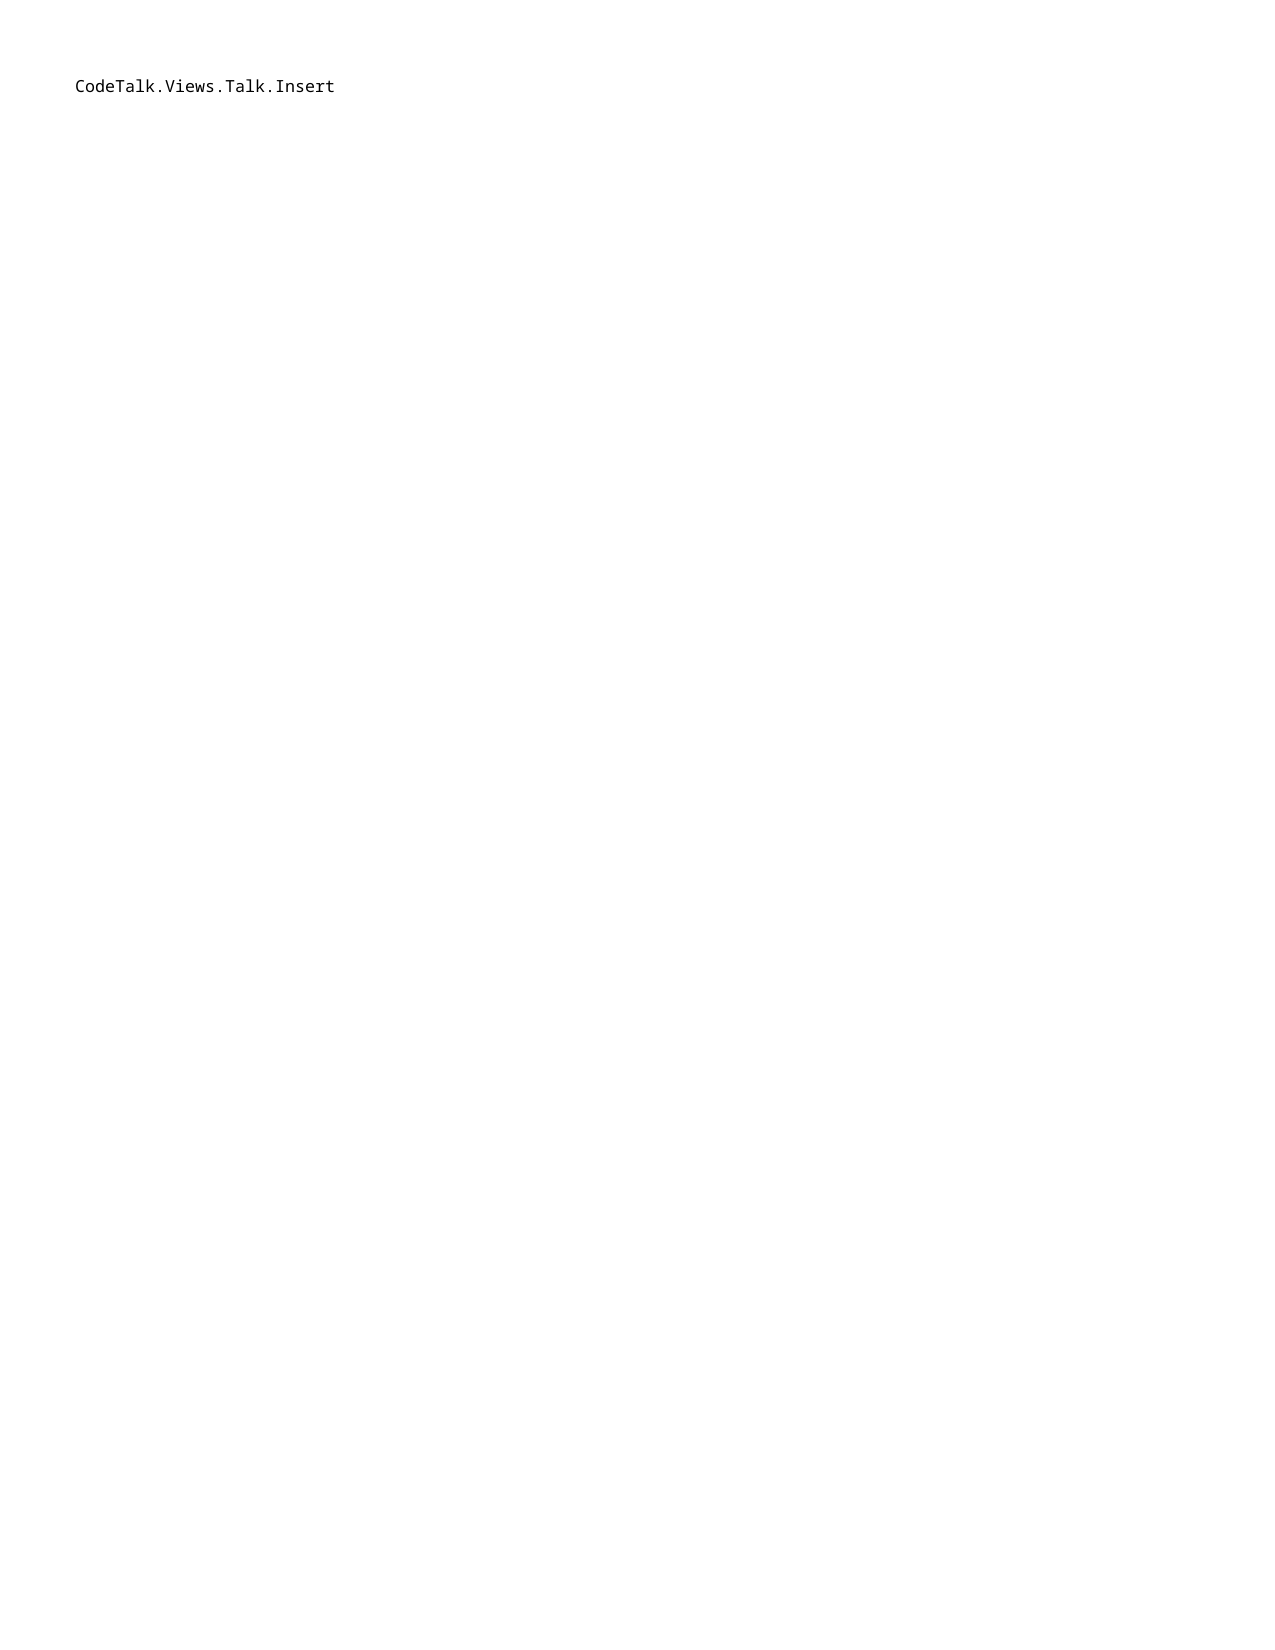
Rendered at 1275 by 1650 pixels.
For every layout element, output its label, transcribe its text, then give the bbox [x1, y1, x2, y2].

text CodeTalk.Views.Talk.Insert [75, 75, 1200, 98]
